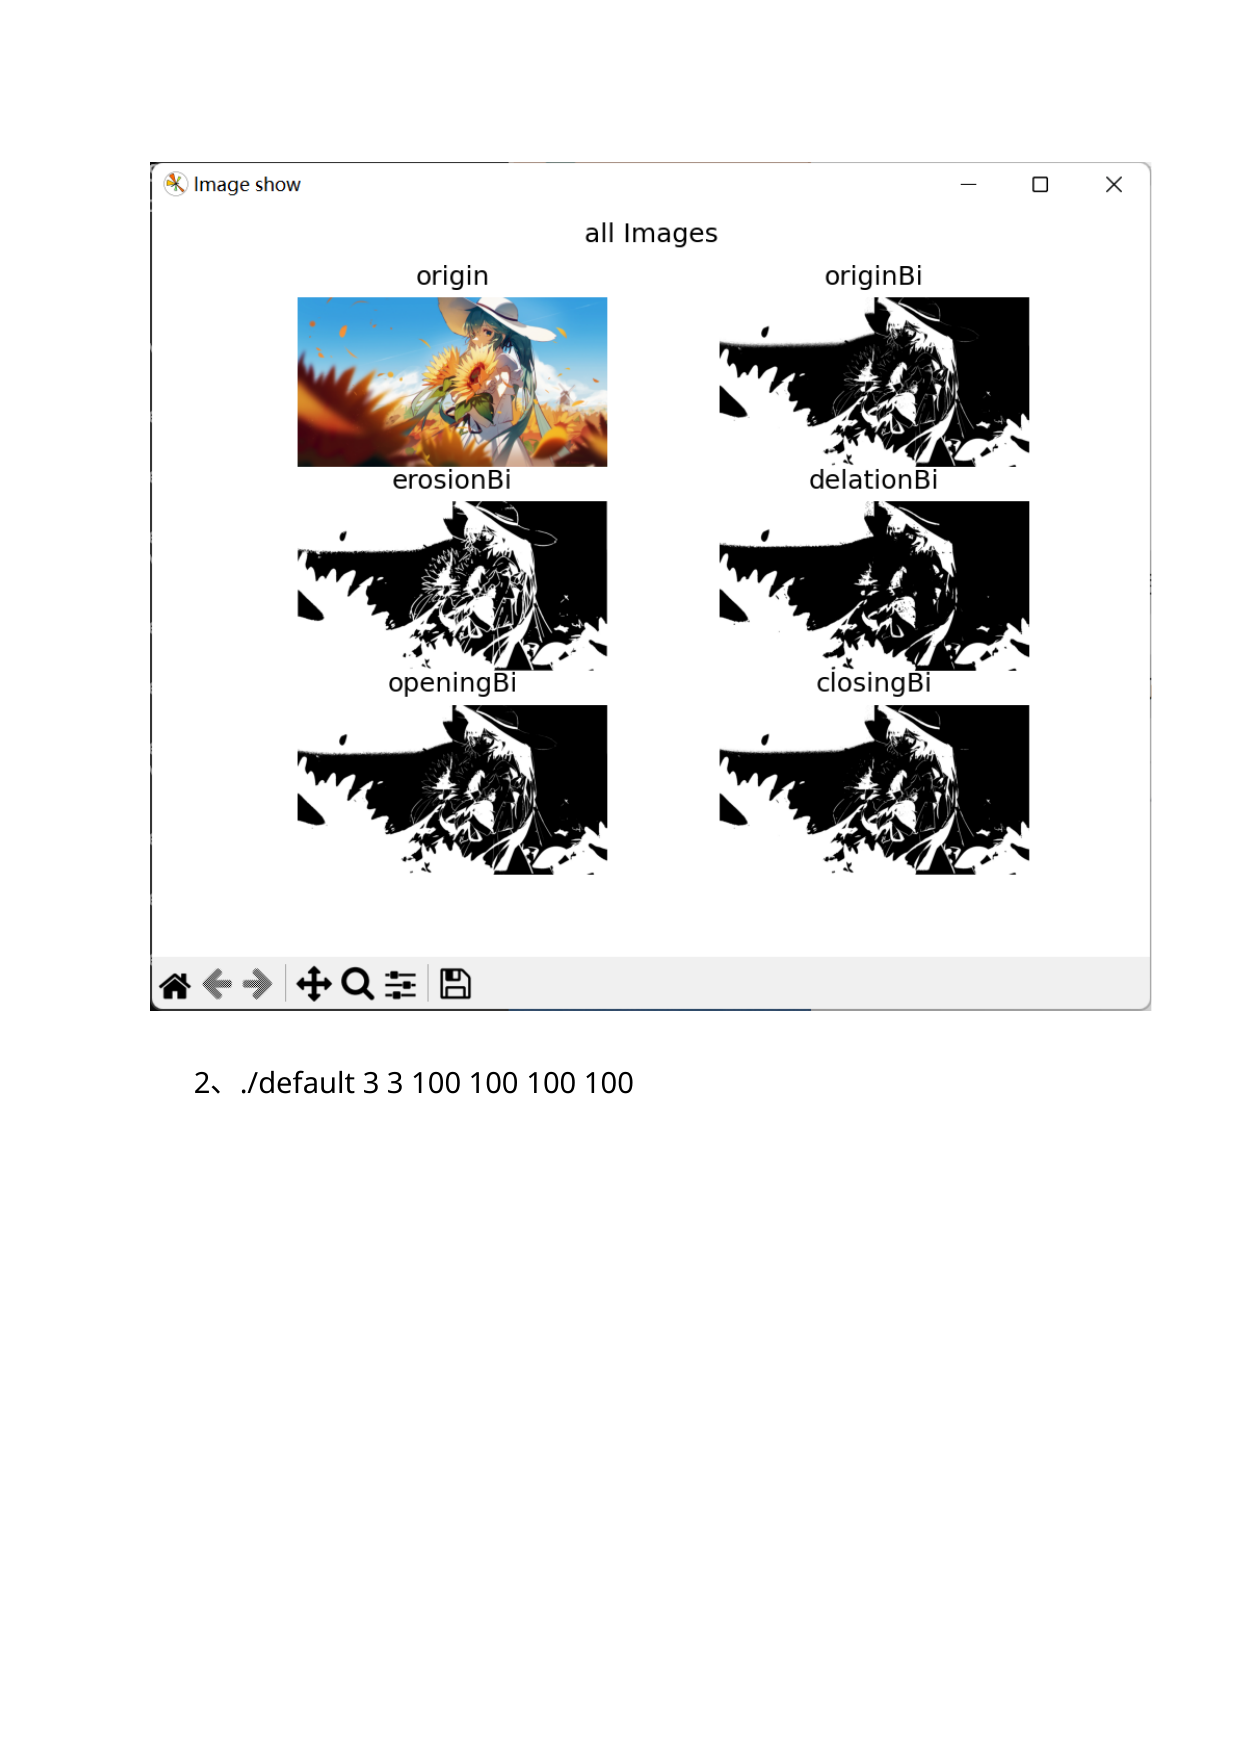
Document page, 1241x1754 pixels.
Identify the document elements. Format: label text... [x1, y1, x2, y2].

text 2、./default 3 3 100 100 100 100 [150, 1052, 1152, 1117]
picture [150, 162, 1152, 1011]
